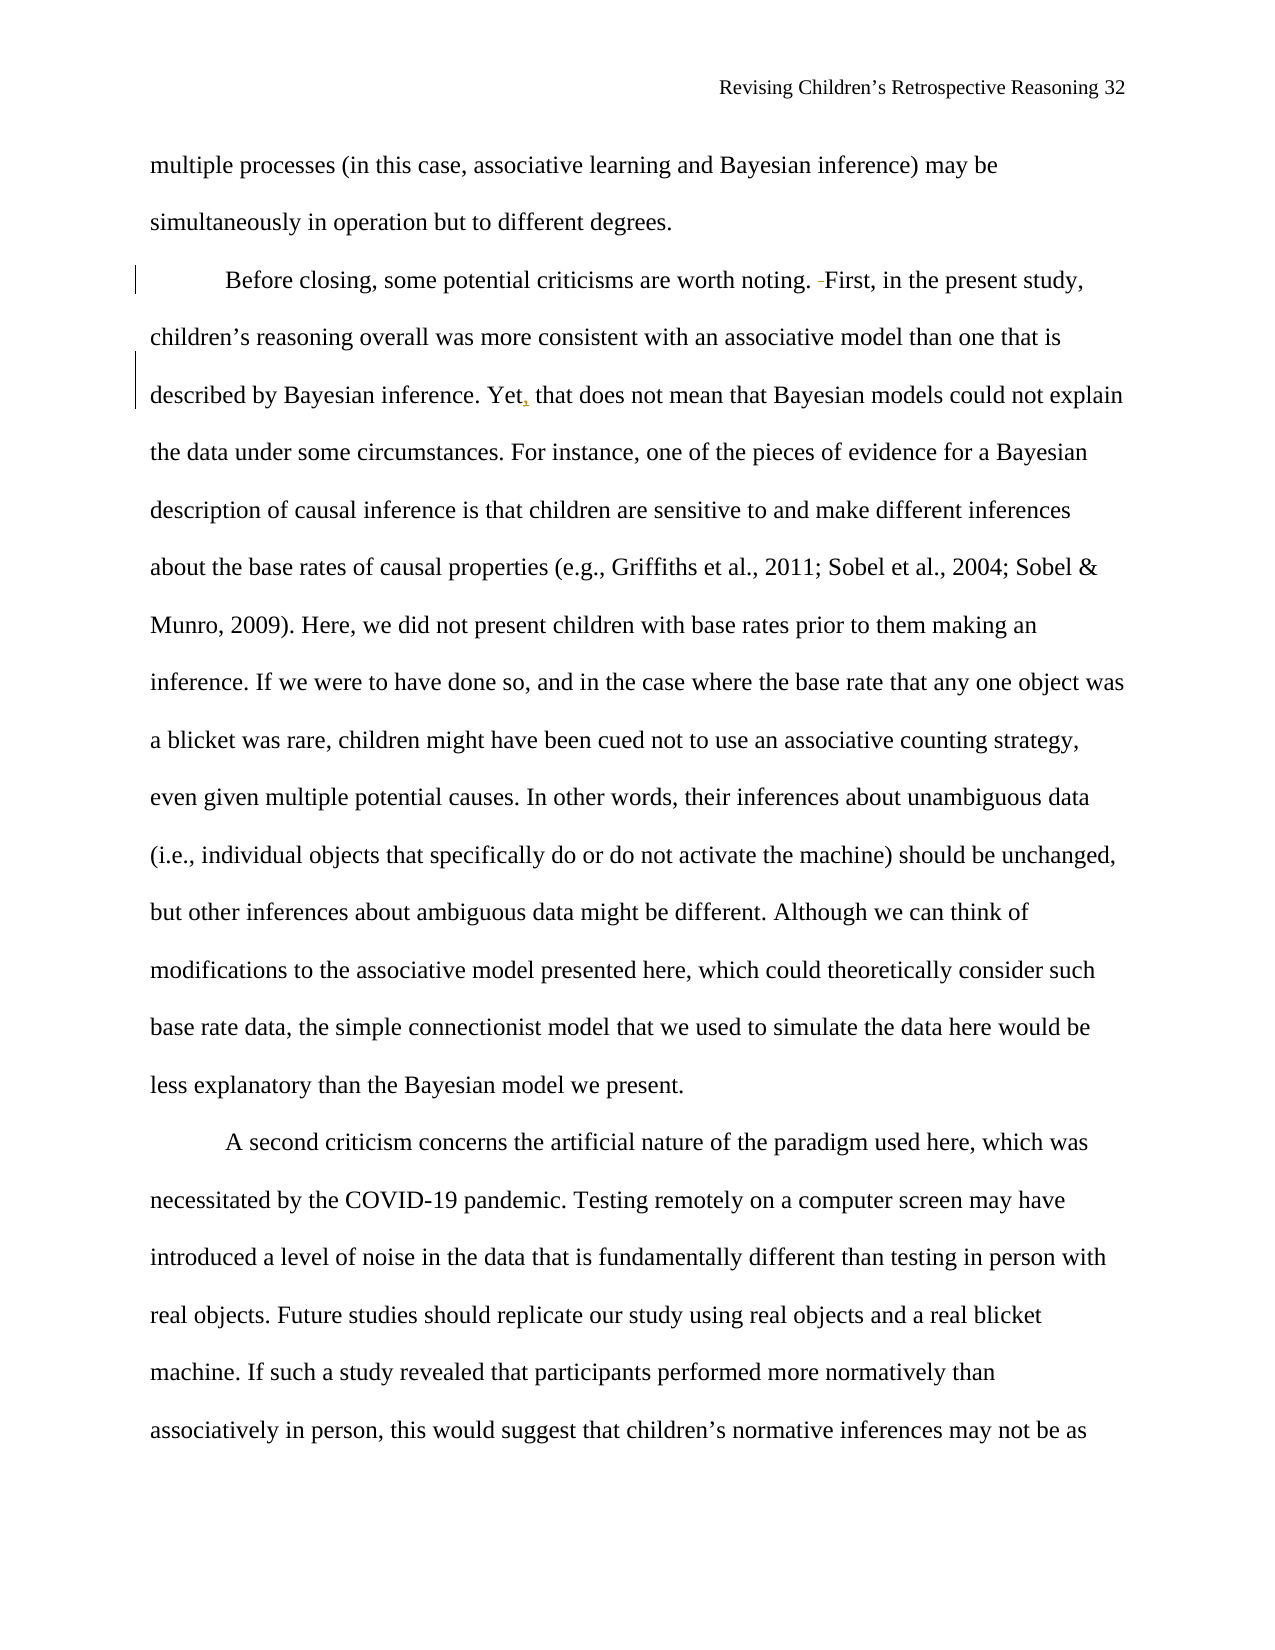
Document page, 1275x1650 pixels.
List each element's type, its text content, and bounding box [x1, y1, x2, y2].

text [150, 1127, 1125, 1444]
text Before closing, some potential criticisms are worth noting. First, in the present study, children’s reasoning overall was more consistent with an associative model than one that is described by Bayesian inference. Yet that does not mean that Bayesian models could not explain the data under some circumstances. For instance, one of the pieces of evidence for a Bayesian description of causal inference is that children are sensitive to and make different inferences about the base rates of causal properties (e.g., Griffiths et al., 2011; Sobel et al., 2004; Sobel & Munro, 2009). Here, we did not present children with base rates prior to them making an inference. If we were to have done so, and in the case where the base rate that any one object was a blicket was rare, children might have been cued not to use an associative counting strategy, even given multiple potential causes. In other words, their inferences about unambiguous data (i.e., individual objects that specifically do or do not activate the machine) should be unchanged, but other inferences about ambiguous data might be different. Although we can think of modifications to the associative model presented here, which could theoretically consider such base rate data, the simple connectionist model that we used to simulate the data here would be less explanatory than the Bayesian model we present. [150, 265, 1125, 1099]
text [150, 150, 1125, 236]
